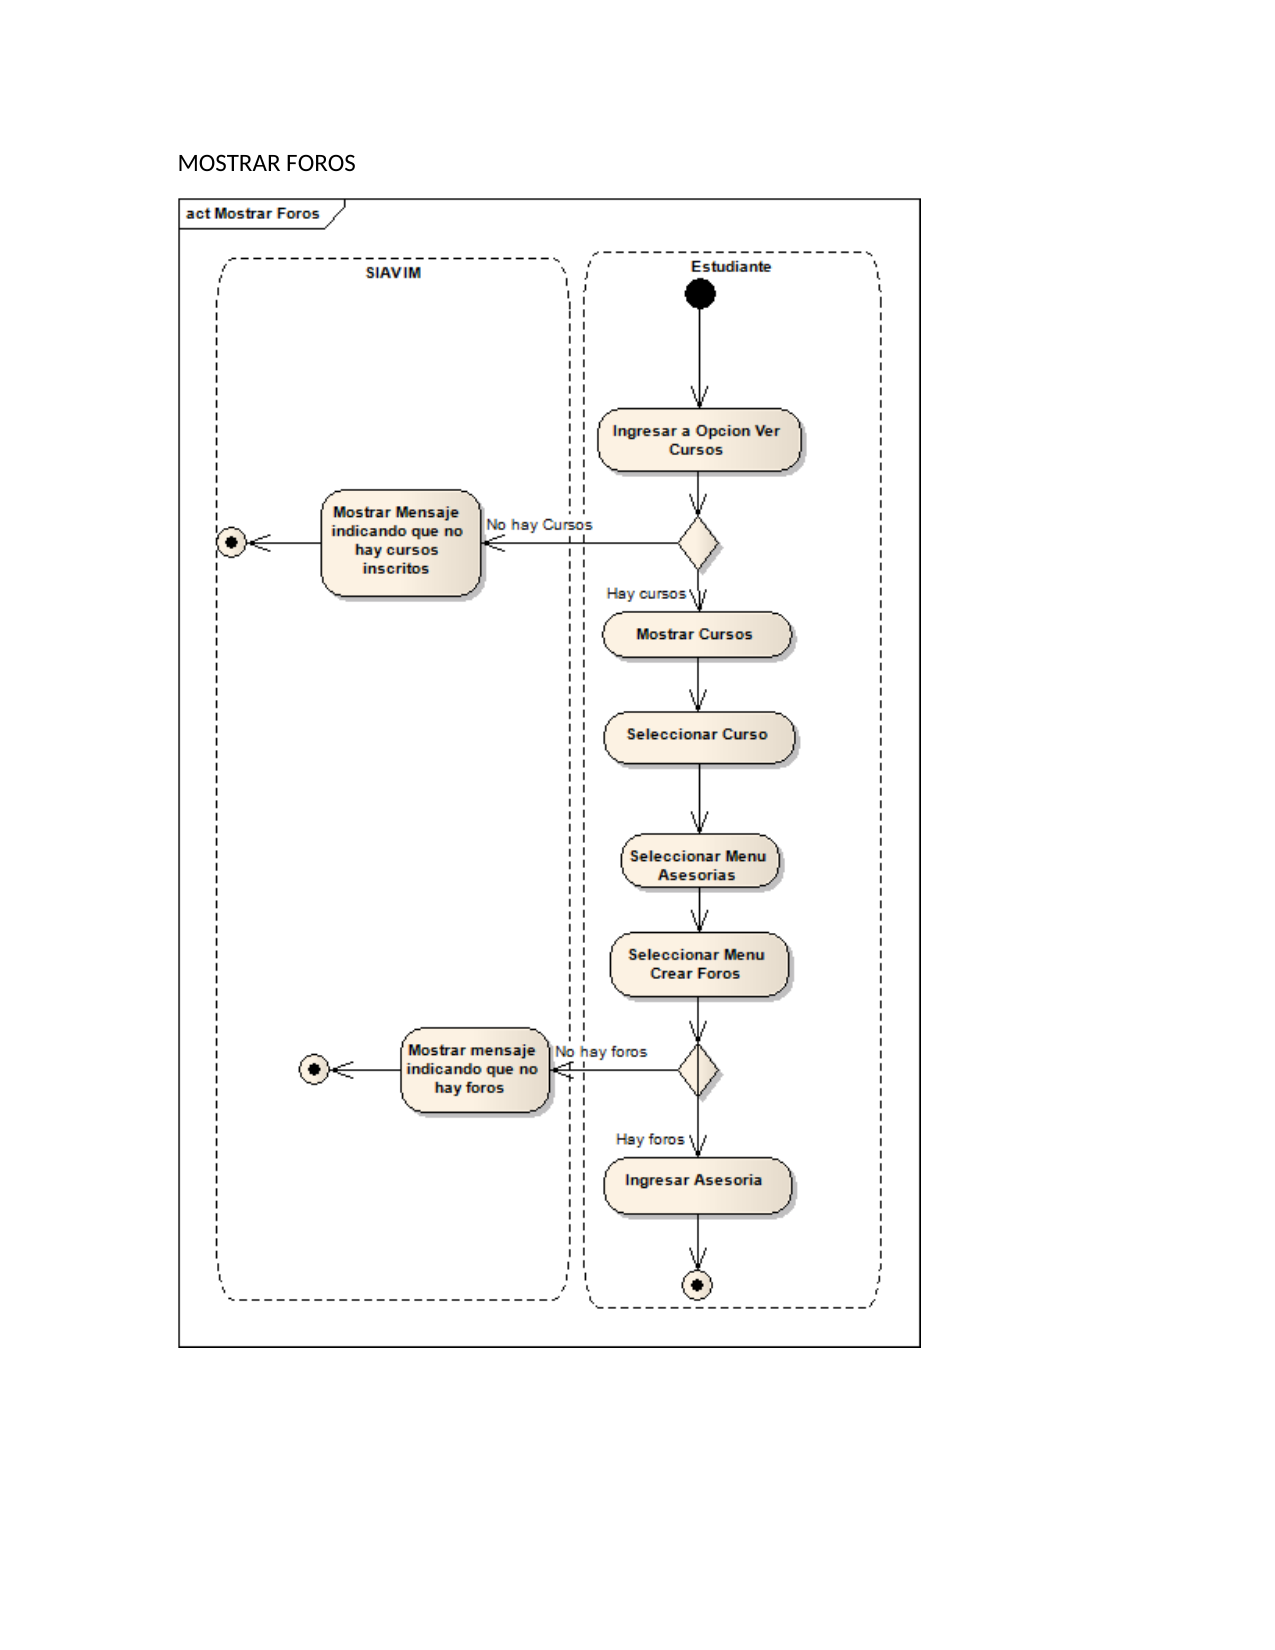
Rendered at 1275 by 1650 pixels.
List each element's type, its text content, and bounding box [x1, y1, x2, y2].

text MOSTRAR FOROS [177, 148, 1098, 178]
picture [177, 197, 921, 1348]
